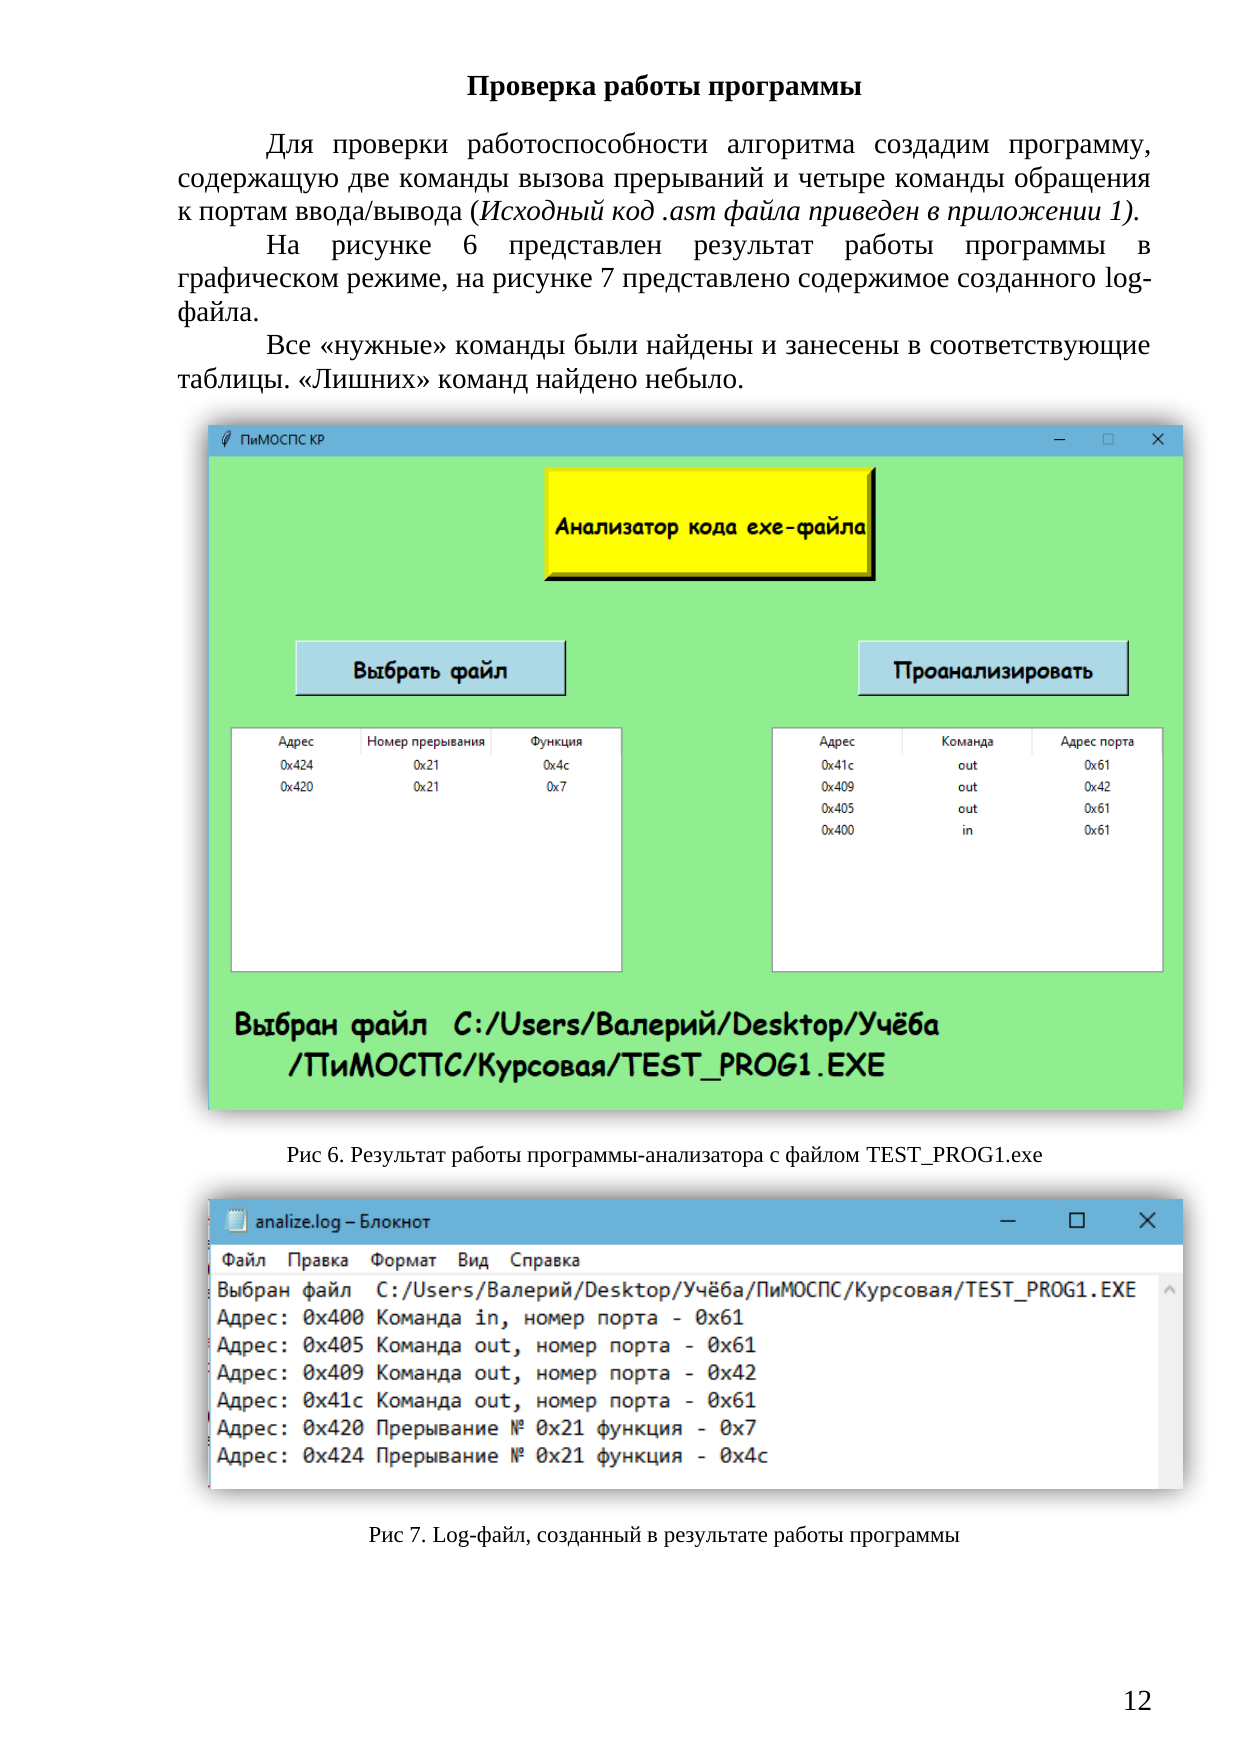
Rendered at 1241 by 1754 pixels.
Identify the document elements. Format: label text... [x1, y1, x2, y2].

text Для проверки работоспособности алгоритма создадим программу, содержащую две команды вызова прерываний и четыре команды обращения к портам ввода/вывода (Исходный код .asm файла приведен в приложении 1). [177, 126, 1152, 227]
text Рис 6. Результат работы программы-анализатора с файлом TEST_PROG1.exe [177, 1142, 1152, 1168]
text На рисунке 6 представлен результат работы программы в графическом режиме, на рисунке 7 представлено содержимое созданного log-файла. [177, 227, 1152, 327]
picture [208, 1199, 1183, 1489]
text Все «нужные» команды были найдены и занесены в соответствующие таблицы. «Лишних» команд найдено небыло. [177, 327, 1152, 394]
picture [208, 425, 1183, 1110]
text Рис 7. Log-файл, созданный в результате работы программы [177, 1521, 1152, 1547]
subtitle Проверка работы программы [177, 68, 1152, 101]
